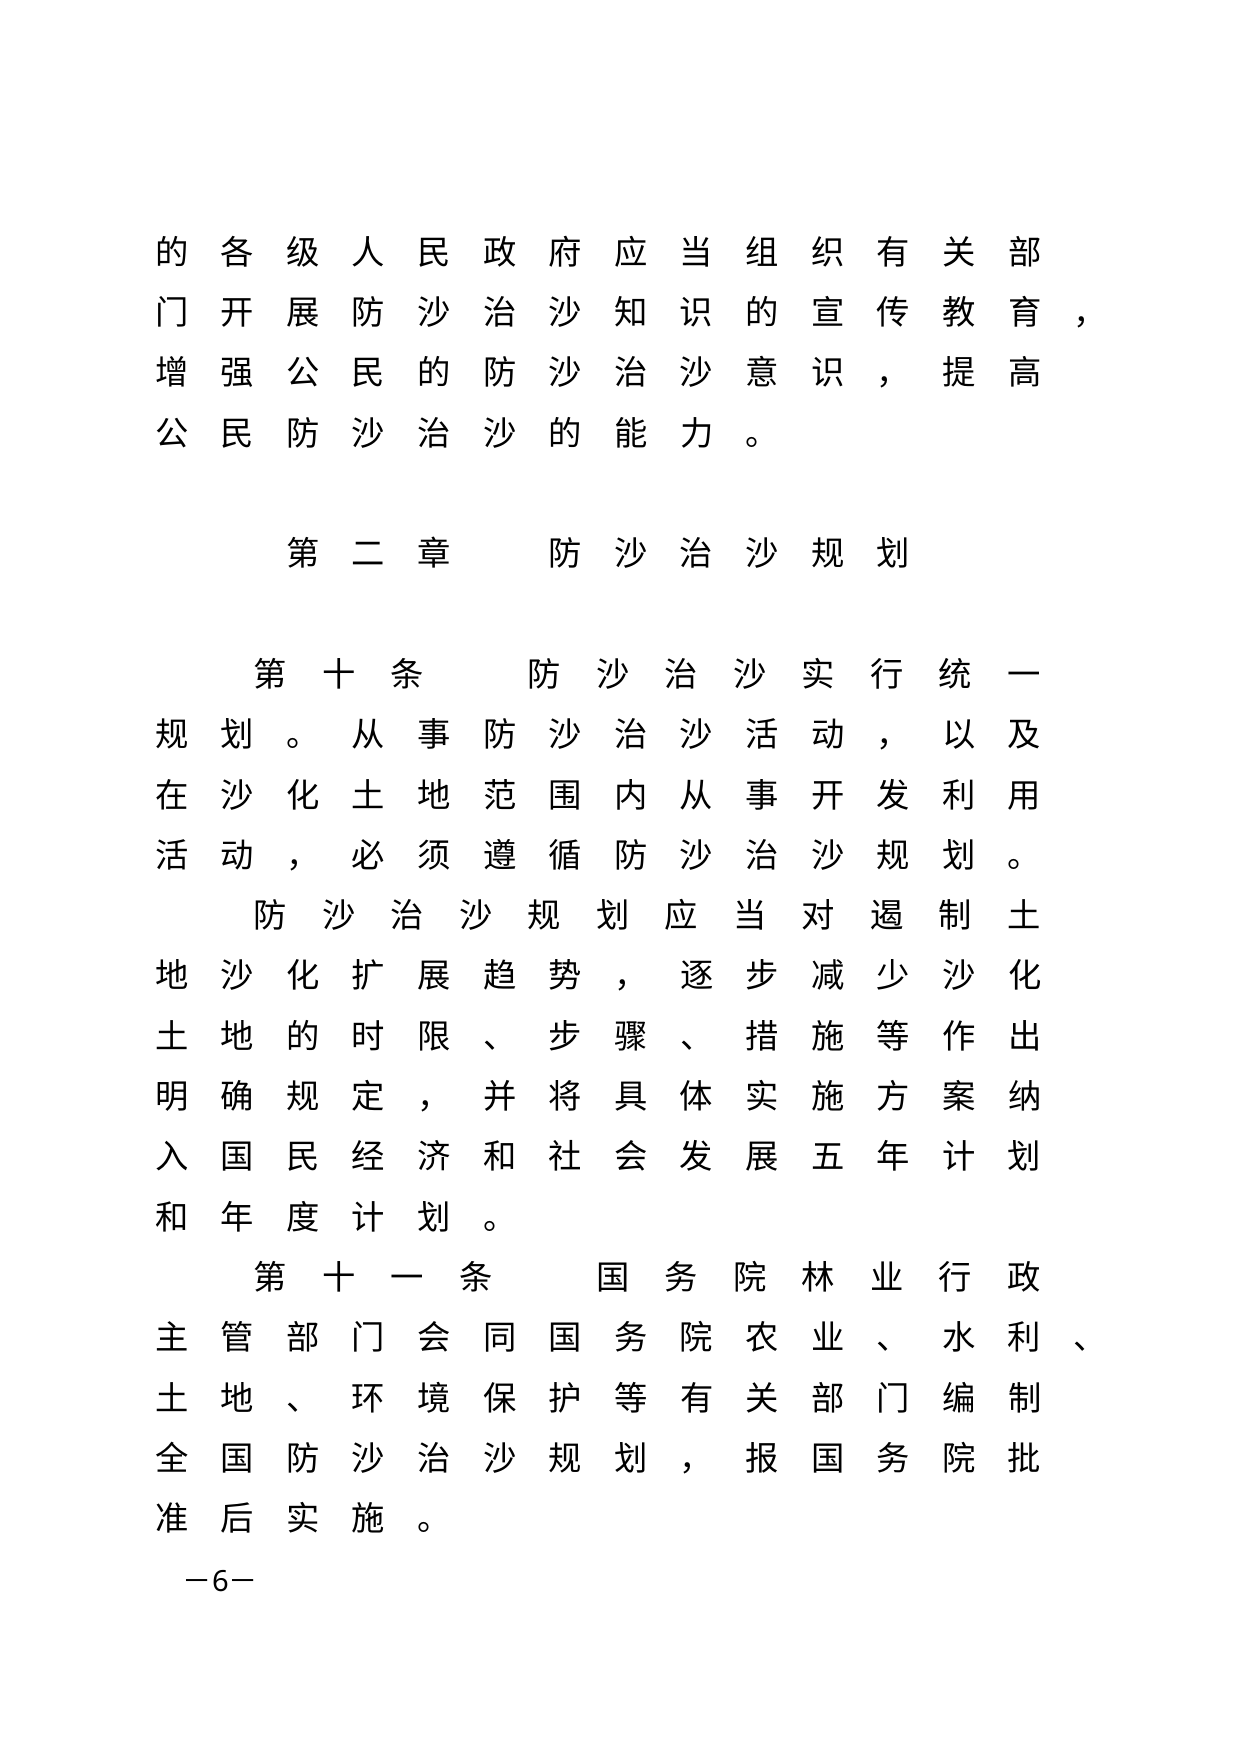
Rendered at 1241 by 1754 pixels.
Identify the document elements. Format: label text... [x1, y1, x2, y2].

text 第十条 防沙治沙实行统一规划。从事防沙治沙活动，以及在沙化土地范围内从事开发利用活动，必须遵循防沙治沙规划。 [155, 642, 1073, 883]
text 防沙治沙规划应当对遏制土地沙化扩展趋势，逐步减少沙化土地的时限、步骤、措施等作出明确规定，并将具体实施方案纳入国民经济和社会发展五年计划和年度计划。 [155, 883, 1073, 1245]
text 第十一条 国务院林业行政主管部门会同国务院农业、水利、土地、环境保护等有关部门编制全国防沙治沙规划，报国务院批准后实施。 [155, 1245, 1073, 1546]
text 第九条 沙化土地所在地区的各级人民政府应当组织有关部门开展防沙治沙知识的宣传教育，增强公民的防沙治沙意识，提高公民防沙治沙的能力。 [155, 219, 1073, 461]
text 第二章 防沙治沙规划 [155, 521, 1073, 581]
